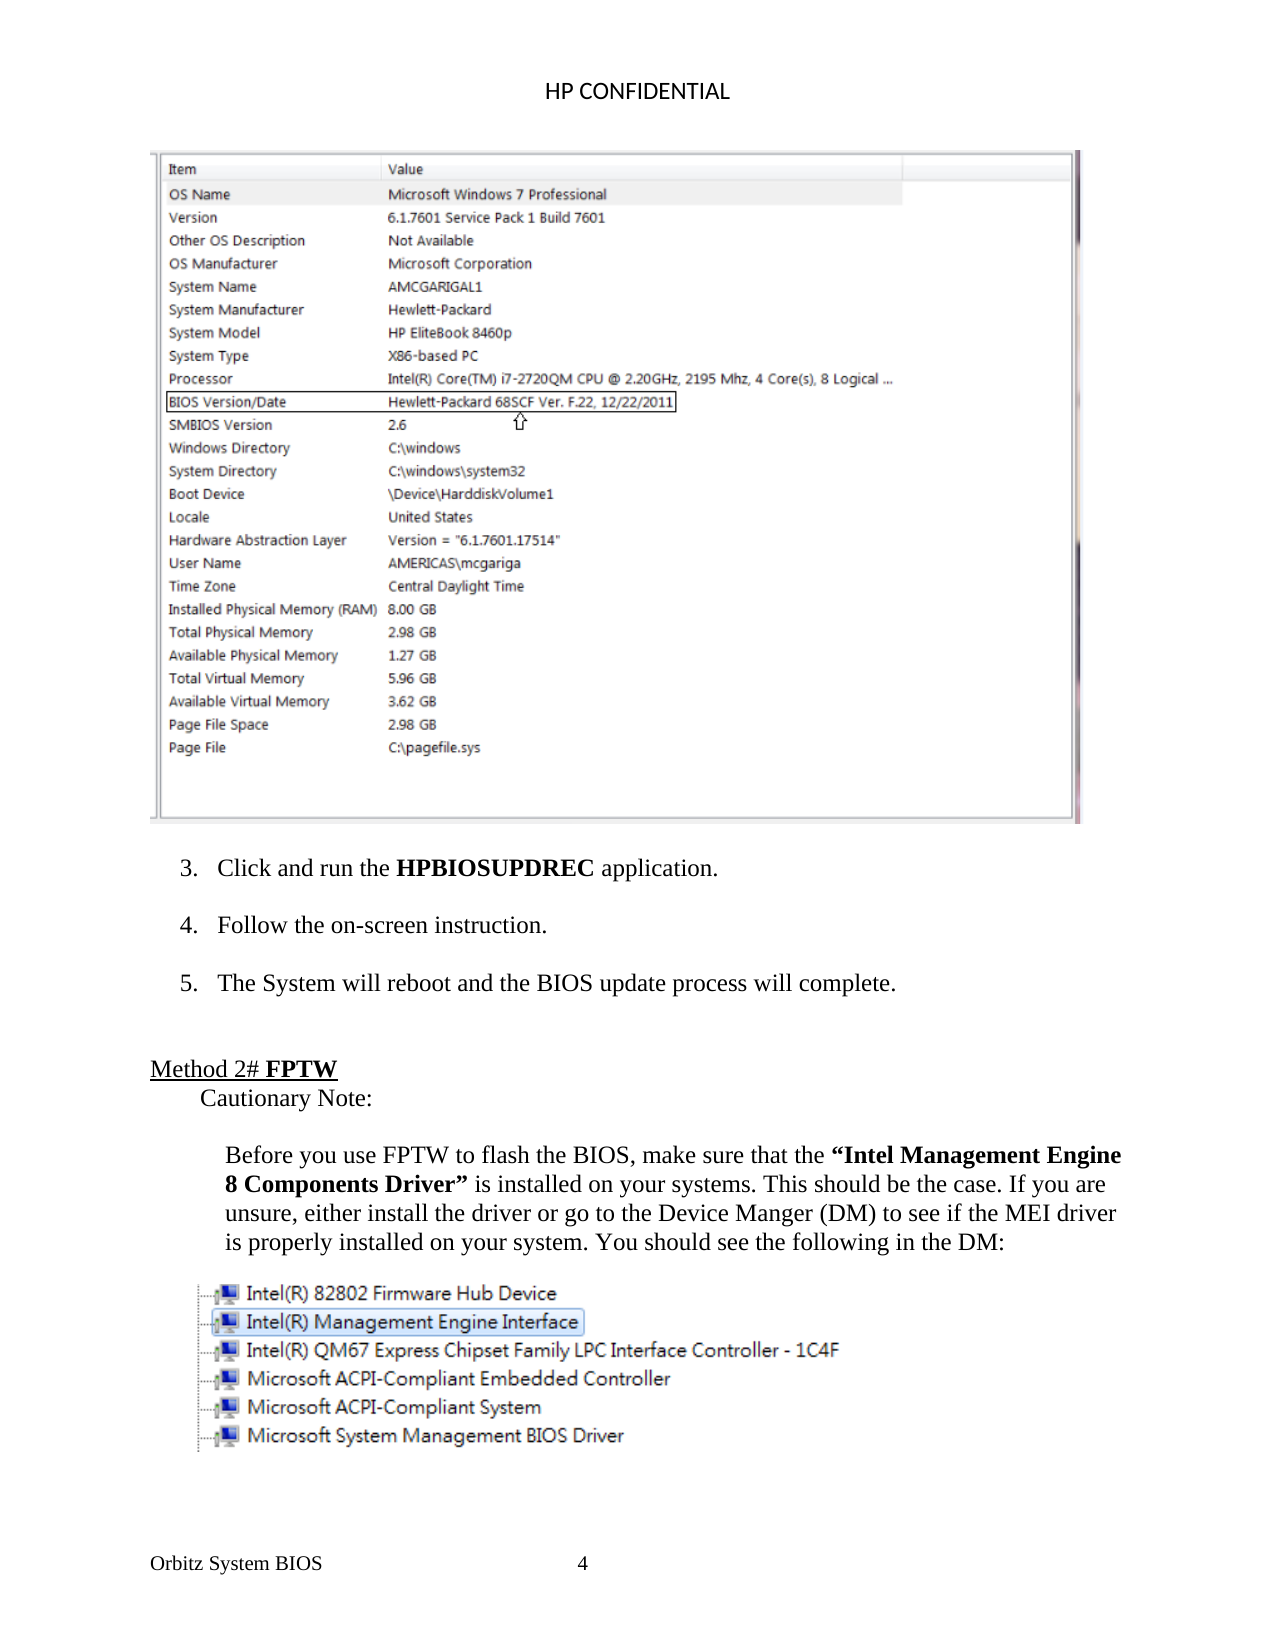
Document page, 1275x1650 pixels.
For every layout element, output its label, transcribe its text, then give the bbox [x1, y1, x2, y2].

picture [150, 150, 1084, 824]
list Click and run the HPBIOSUPDREC application. [179, 853, 1125, 882]
picture [187, 1284, 898, 1452]
text Method 2# FPTW [150, 1054, 1125, 1083]
text Cautionary Note: [200, 1083, 1125, 1112]
list Follow the on-screen instruction. [179, 910, 1125, 939]
text Before you use FPTW to flash the BIOS, make sure that the “Intel Management Engine 8 Components Driver” is installed on your systems. This should be the case. If you are unsure, either install the driver or go to the Device Manger (DM) to see if the MEI driver is properly installed on your system. You should see the following in the DM: [225, 1140, 1125, 1255]
list The System will reboot and the BIOS update process will complete. [179, 968, 1125, 997]
